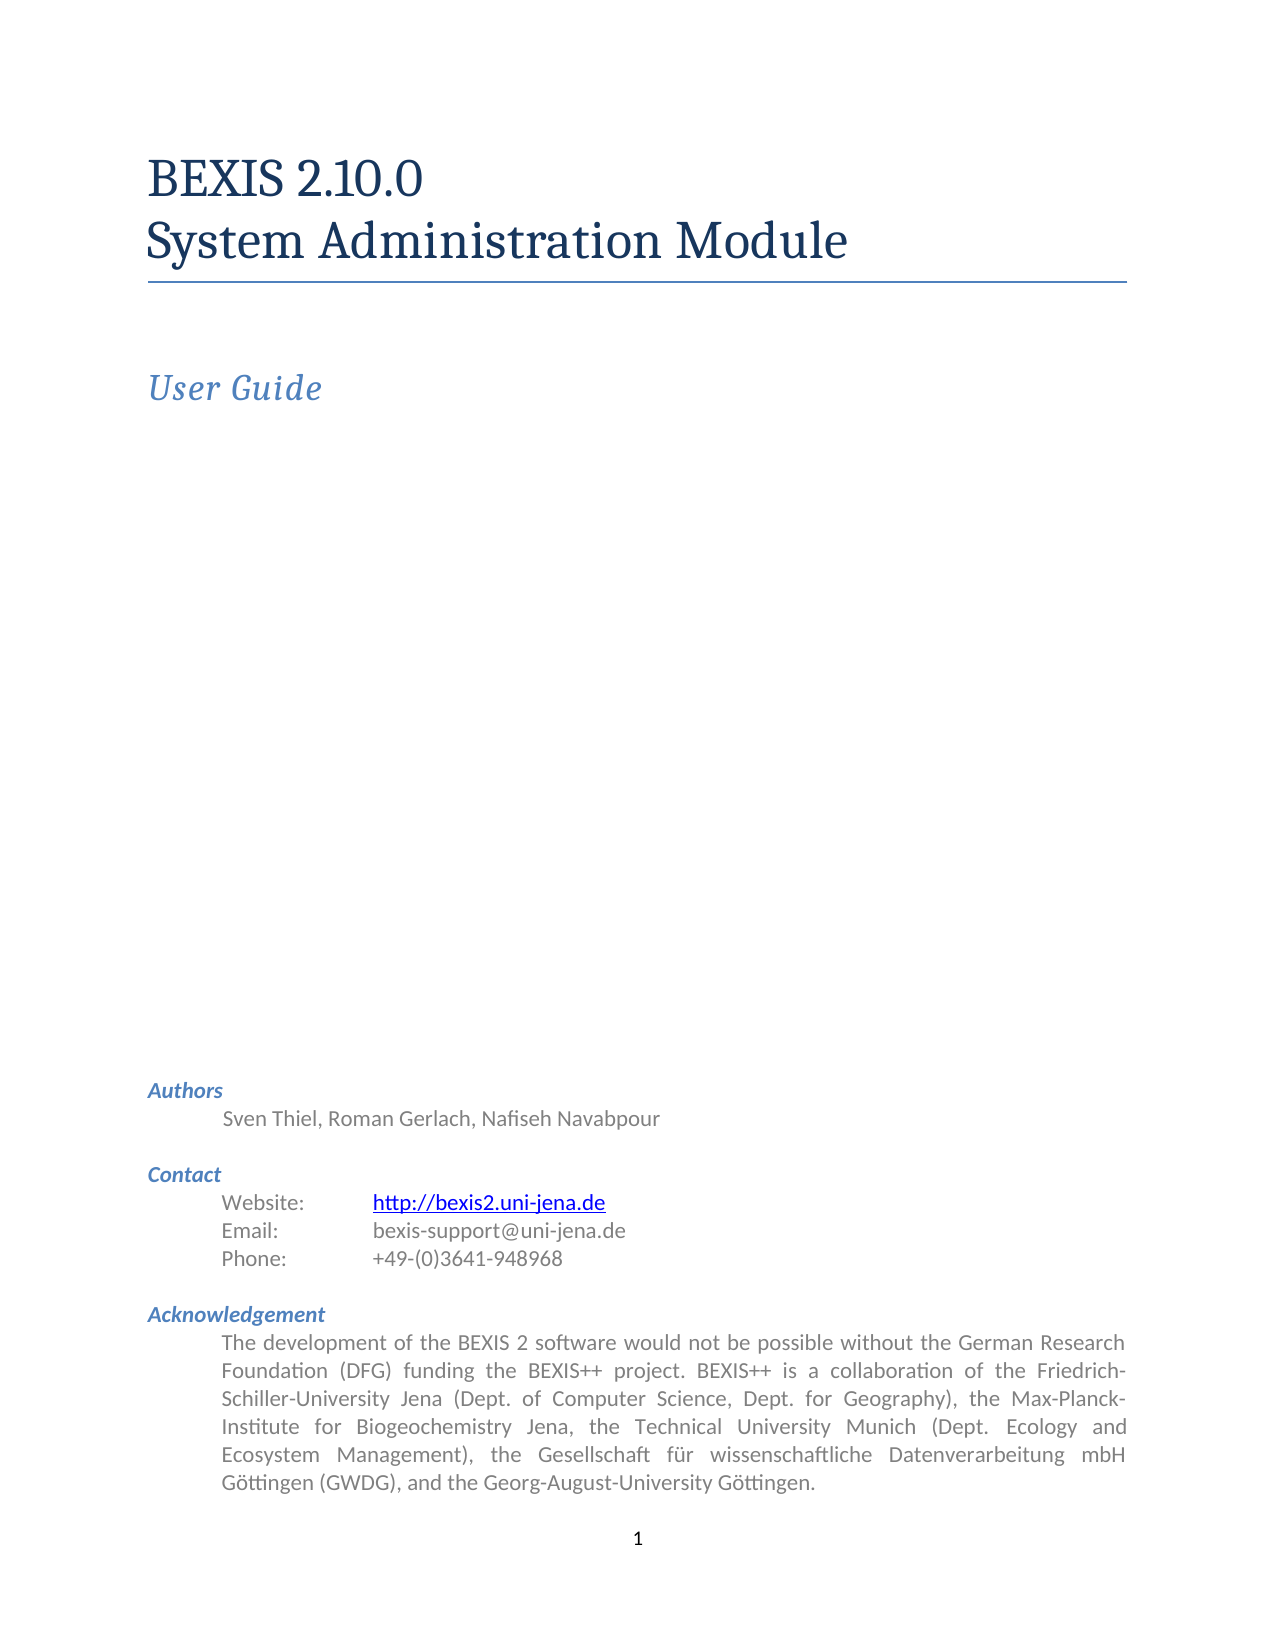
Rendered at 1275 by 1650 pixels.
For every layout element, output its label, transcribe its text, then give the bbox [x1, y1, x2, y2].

text Email: bexis-support@uni-jena.de [221, 1216, 1127, 1244]
subtitle User Guide [148, 367, 1127, 410]
text Website: http://bexis2.uni-jena.de [221, 1188, 1127, 1216]
text Acknowledgement [148, 1300, 1127, 1328]
title System Administration Module [148, 210, 1127, 281]
text Sven Thiel, Roman Gerlach, Nafiseh Navabpour [148, 1104, 1127, 1132]
text Phone: +49-(0)3641-948968 [221, 1244, 1127, 1272]
text The development of the BEXIS 2 software would not be possible without the German Research Foundation (DFG) funding the BEXIS++ project. BEXIS++ is a collaboration of the Friedrich-Schiller-University Jena (Dept. of Computer Science, Dept. for Geography), the Max-Planck-Institute for Biogeochemistry Jena, the Technical University Munich (Dept. Ecology and Ecosystem Management), the Gesellschaft für wissenschaftliche Datenverarbeitung mbH Göttingen (GWDG), and the Georg-August-University Göttingen. [148, 1328, 1127, 1496]
text Contact [148, 1160, 1127, 1188]
title BEXIS 2.10.0 [148, 148, 1127, 210]
text Authors [148, 1076, 1127, 1104]
